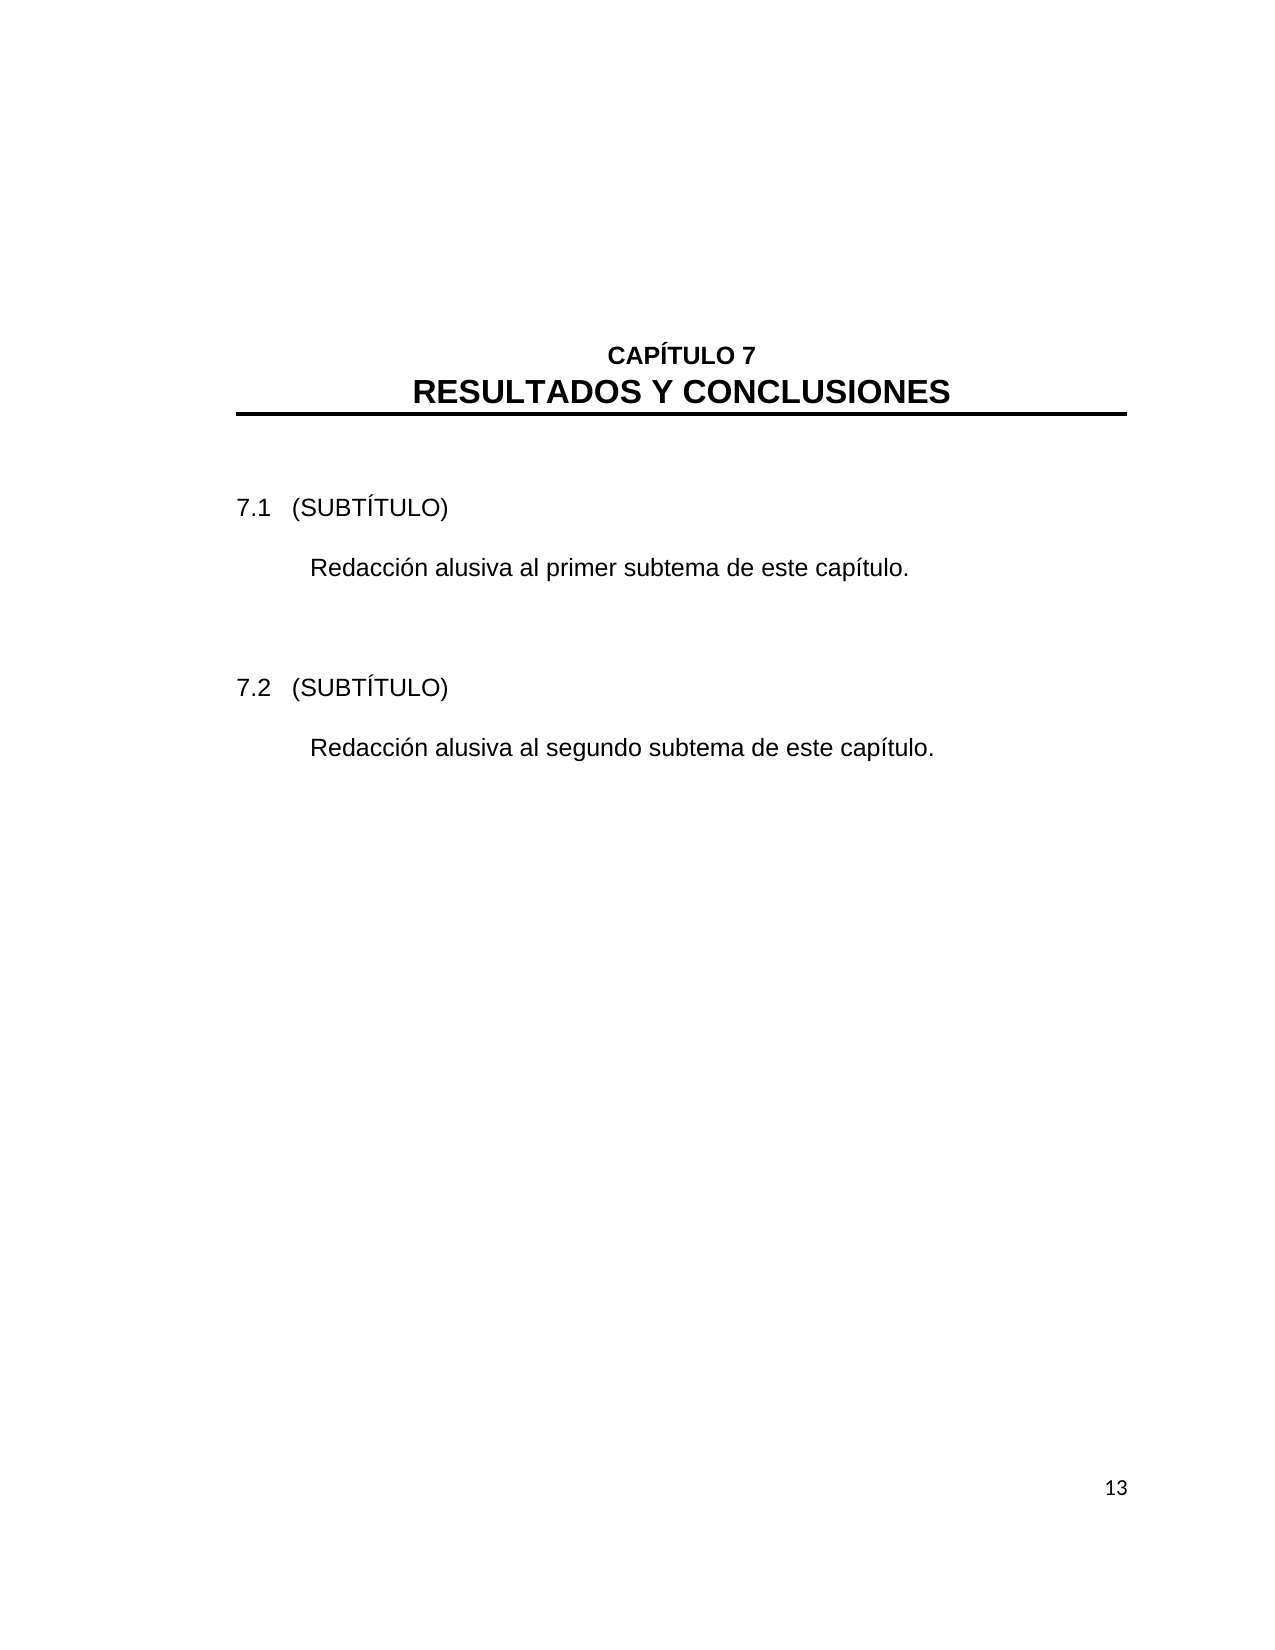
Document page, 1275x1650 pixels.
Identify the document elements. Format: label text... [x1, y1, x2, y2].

text 7.1 (SUBTÍTULO) [236, 493, 1127, 522]
text RESULTADOS Y CONCLUSIONES [236, 372, 1127, 412]
text Redacción alusiva al primer subtema de este capítulo. [236, 553, 1127, 582]
subtitle CAPÍTULO 7 [236, 341, 1127, 369]
text Redacción alusiva al segundo subtema de este capítulo. [236, 732, 1127, 761]
text 7.2 (SUBTÍTULO) [236, 673, 1127, 701]
